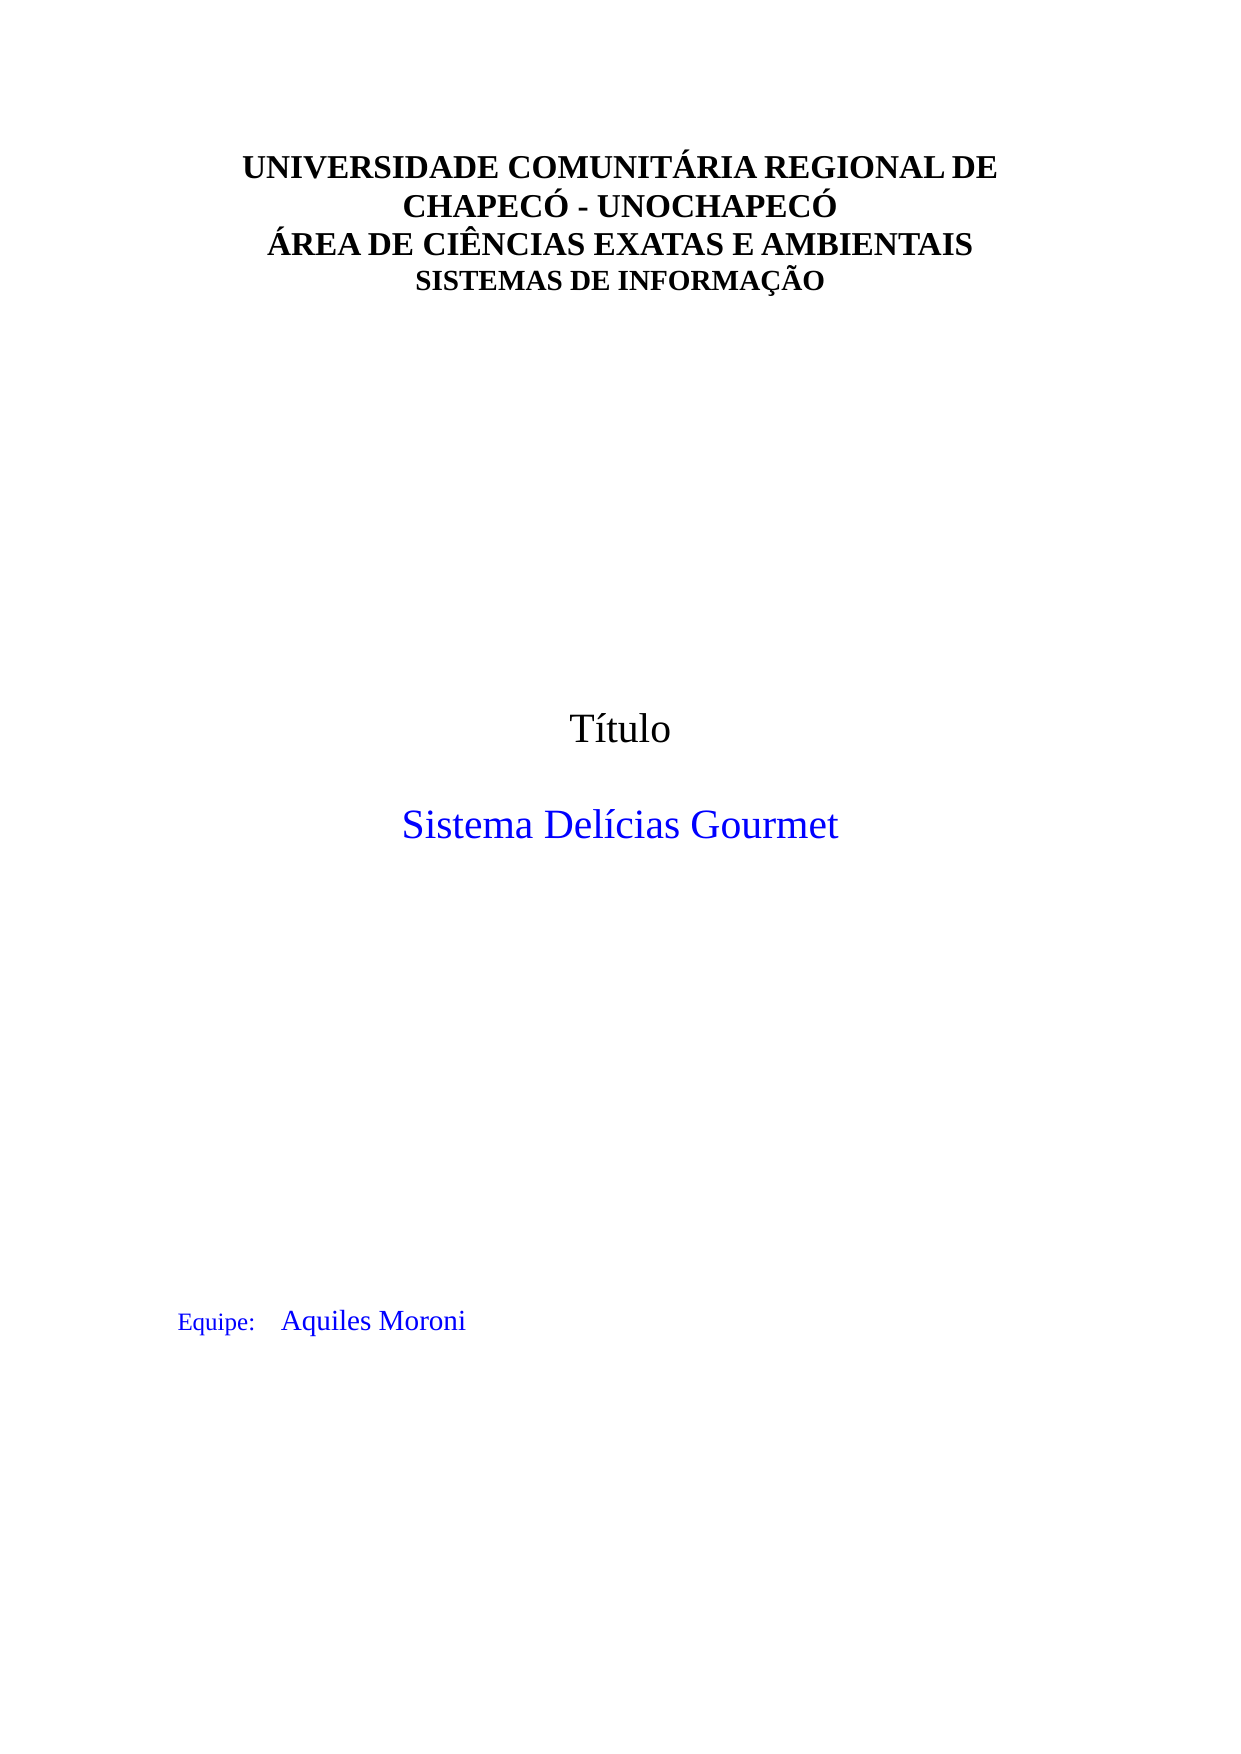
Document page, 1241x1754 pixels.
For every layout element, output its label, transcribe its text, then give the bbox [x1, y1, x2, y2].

text UNIVERSIDADE COMUNITÁRIA REGIONAL DE CHAPECÓ - UNOCHAPECÓ [177, 148, 1063, 224]
text Equipe: Aquiles Moroni [177, 1303, 1063, 1337]
text SISTEMAS DE INFORMAÇÃO [177, 263, 1063, 296]
text ÁREA DE CIÊNCIAS EXATAS E AMBIENTAIS [177, 224, 1063, 263]
text Sistema Delícias Gourmet [177, 800, 1063, 848]
text Título [177, 704, 1063, 752]
